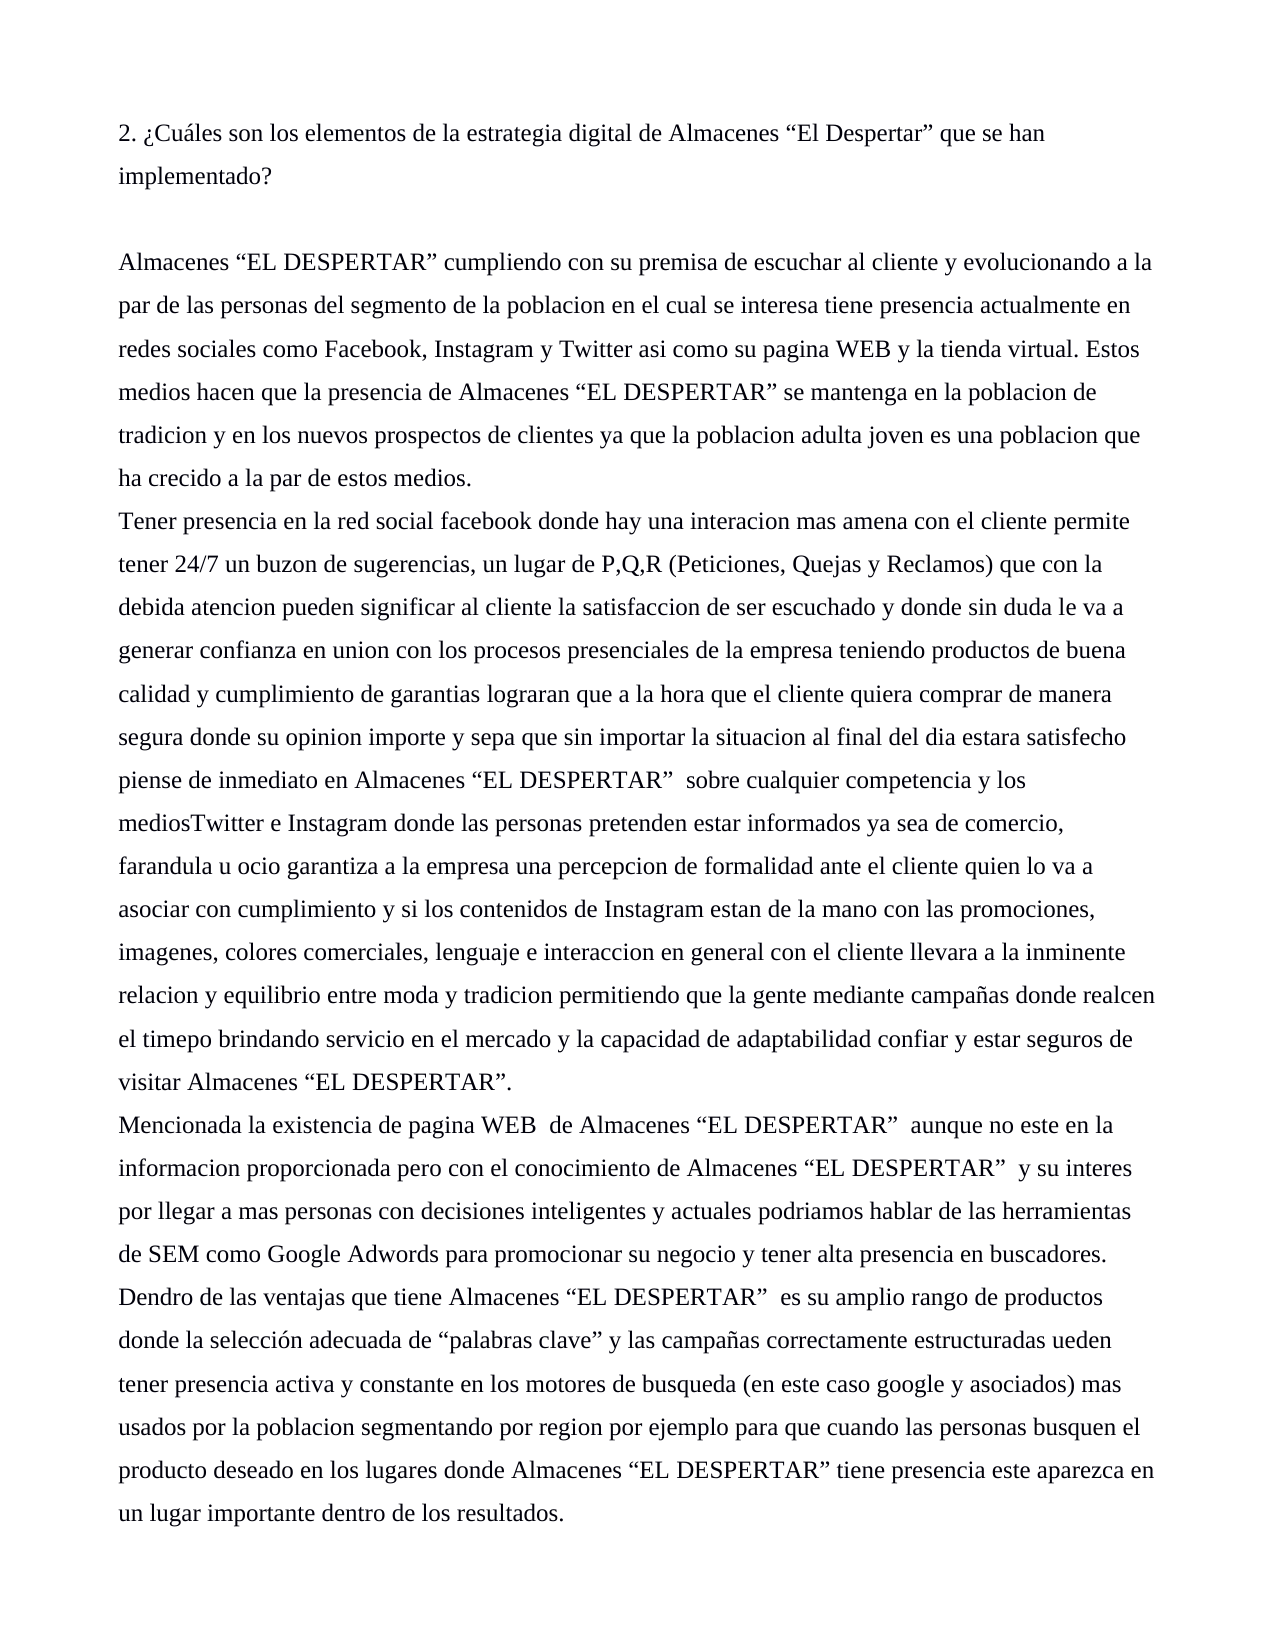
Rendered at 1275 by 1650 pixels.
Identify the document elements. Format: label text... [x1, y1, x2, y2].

text Almacenes “EL DESPERTAR” cumpliendo con su premisa de escuchar al cliente y evolucionando a la par de las personas del segmento de la poblacion en el cual se interesa tiene presencia actualmente en redes sociales como Facebook, Instagram y Twitter asi como su pagina WEB y la tienda virtual. Estos medios hacen que la presencia de Almacenes “EL DESPERTAR” se mantenga en la poblacion de tradicion y en los nuevos prospectos de clientes ya que la poblacion adulta joven es una poblacion que ha crecido a la par de estos medios. [118, 247, 1157, 492]
text Tener presencia en la red social facebook donde hay una interacion mas amena con el cliente permite tener 24/7 un buzon de sugerencias, un lugar de P,Q,R (Peticiones, Quejas y Reclamos) que con la debida atencion pueden significar al cliente la satisfaccion de ser escuchado y donde sin duda le va a generar confianza en union con los procesos presenciales de la empresa teniendo productos de buena calidad y cumplimiento de garantias lograran que a la hora que el cliente quiera comprar de manera segura donde su opinion importe y sepa que sin importar la situacion al final del dia estara satisfecho piense de inmediato en Almacenes “EL DESPERTAR” sobre cualquier competencia y los mediosTwitter e Instagram donde las personas pretenden estar informados ya sea de comercio, farandula u ocio garantiza a la empresa una percepcion de formalidad ante el cliente quien lo va a asociar con cumplimiento y si los contenidos de Instagram estan de la mano con las promociones, imagenes, colores comerciales, lenguaje e interaccion en general con el cliente llevara a la inminente relacion y equilibrio entre moda y tradicion permitiendo que la gente mediante campañas donde realcen el timepo brindando servicio en el mercado y la capacidad de adaptabilidad confiar y estar seguros de visitar Almacenes “EL DESPERTAR”. [118, 506, 1157, 1096]
text 2. ¿Cuáles son los elementos de la estrategia digital de Almacenes “El Despertar” que se han implementado? [118, 118, 1157, 190]
